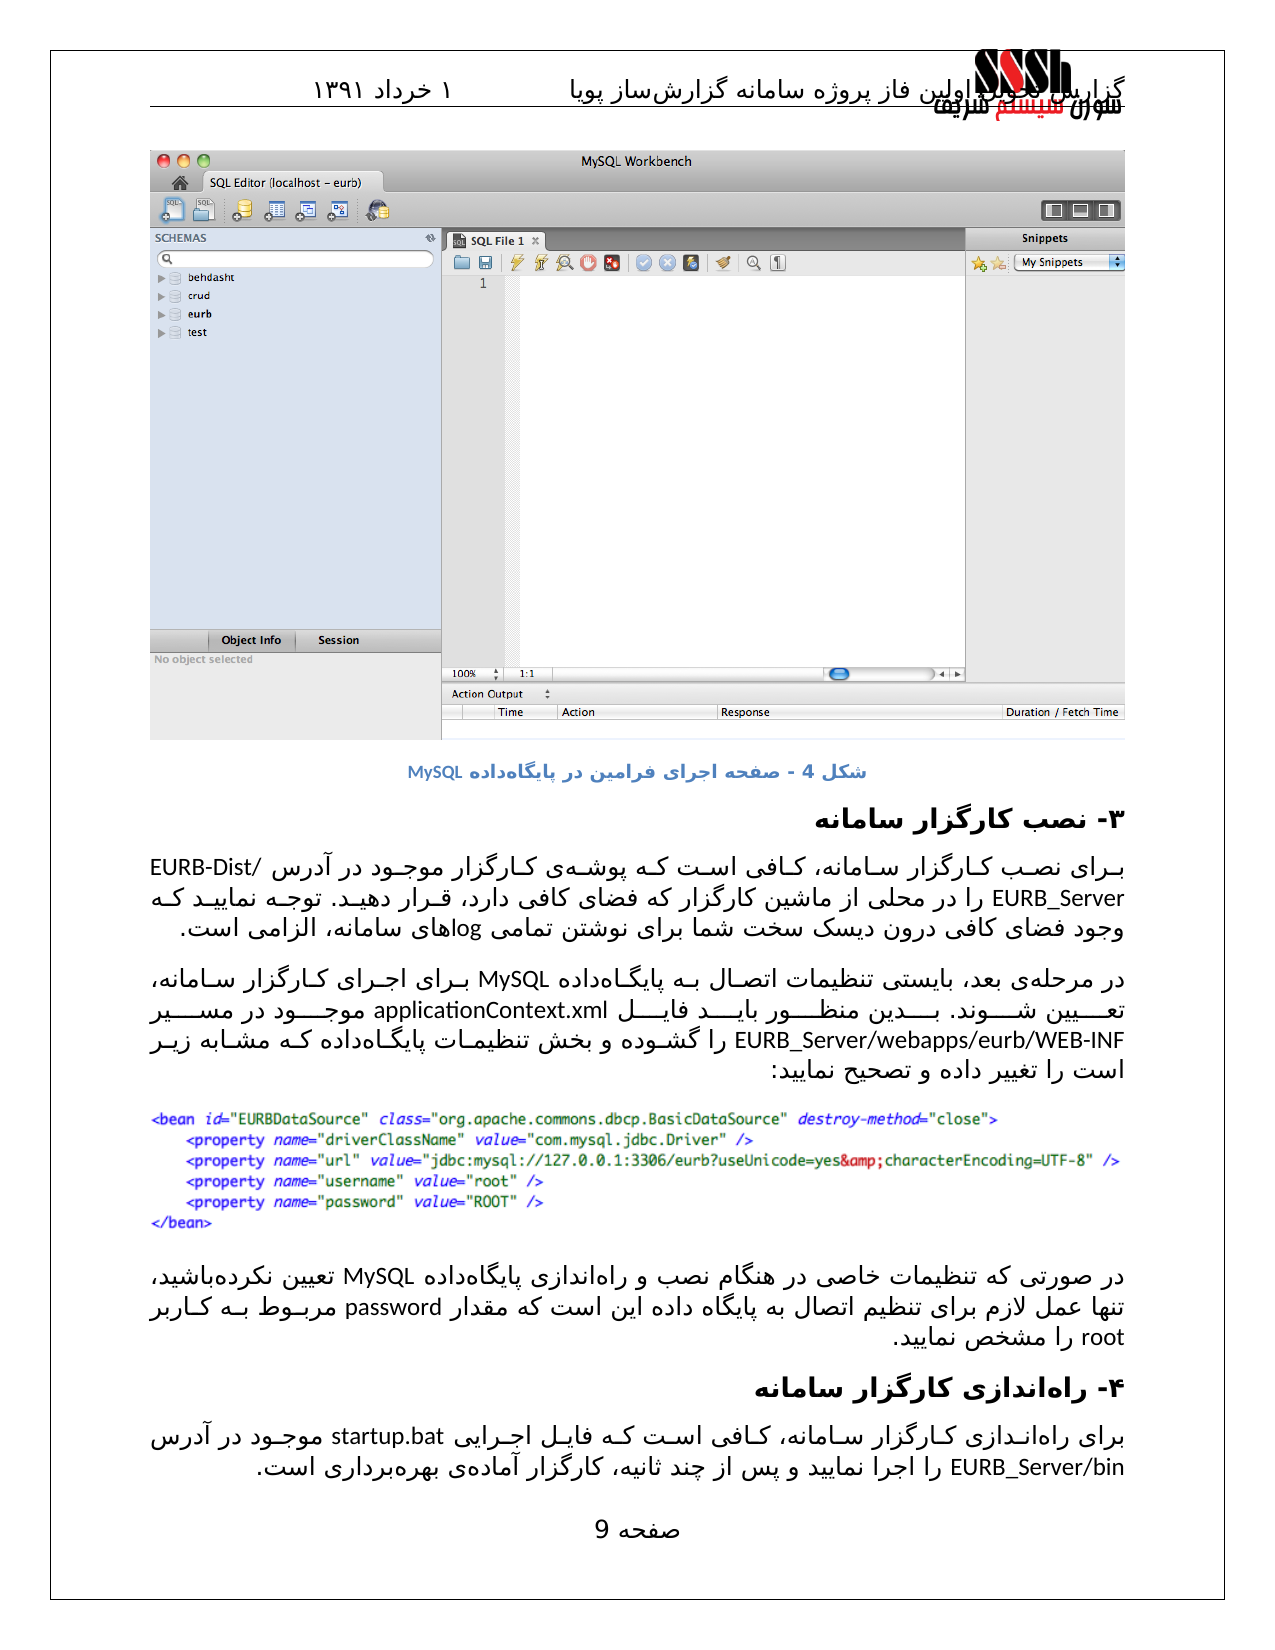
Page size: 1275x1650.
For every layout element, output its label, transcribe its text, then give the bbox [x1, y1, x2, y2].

picture [934, 51, 1121, 106]
subtitle ۴- راه‌اندازی کارگزار سامانه [150, 1373, 1125, 1404]
picture [934, 107, 1121, 121]
text در مرحله‌ی بعد، بایستی تنظیمات اتصال به پایگاه‌داده MySQL برای اجرای کارگزار سامانه، تعیین شوند. بدین منظور باید فایل applicationContext.xml موجود در مسیر EURB_Server/webapps/eurb/WEB-INF را گشوده و بخش تنظیمات پایگاه‌داده که مشابه زیر است را تغییر داده و تصحیح نمایید: [150, 963, 1125, 1084]
subtitle ۳- نصب کارگزار سامانه [150, 804, 1125, 835]
text شکل 4 - صفحه اجرای فرامین در پایگاه‌داده MySQL [150, 760, 1125, 783]
picture [150, 150, 1125, 740]
text برای راه‌اندازی کارگزار سامانه، کافی است که فایل اجرایی startup.bat موجود در آدرس EURB_Server/bin را اجرا نمایید و پس از چند ثانیه، کارگزار آماده‌ی بهره‌برداری است. [150, 1420, 1125, 1481]
picture [150, 1105, 1125, 1240]
text در صورتی که تنظیمات خاصی در هنگام نصب و راه‌اندازی پایگاه‌داده MySQL تعیین نکرده‌باشید، تنها عمل لازم برای تنظیم اتصال به پایگاه داده این است که مقدار password مربوط به کاربر root را مشخص نمایید. [150, 1260, 1125, 1352]
text برای نصب کارگزار سامانه، کافی است که پوشه‌ی کارگزار موجود در آدرس EURB-Dist/ EURB_Server را در محلی از ماشین کارگزار که فضای کافی دارد، قرار دهید. توجه نمایید که وجود فضای کافی درون دیسک سخت شما برای نوشتن تمامی logهای سامانه، الزامی است. [150, 851, 1125, 943]
